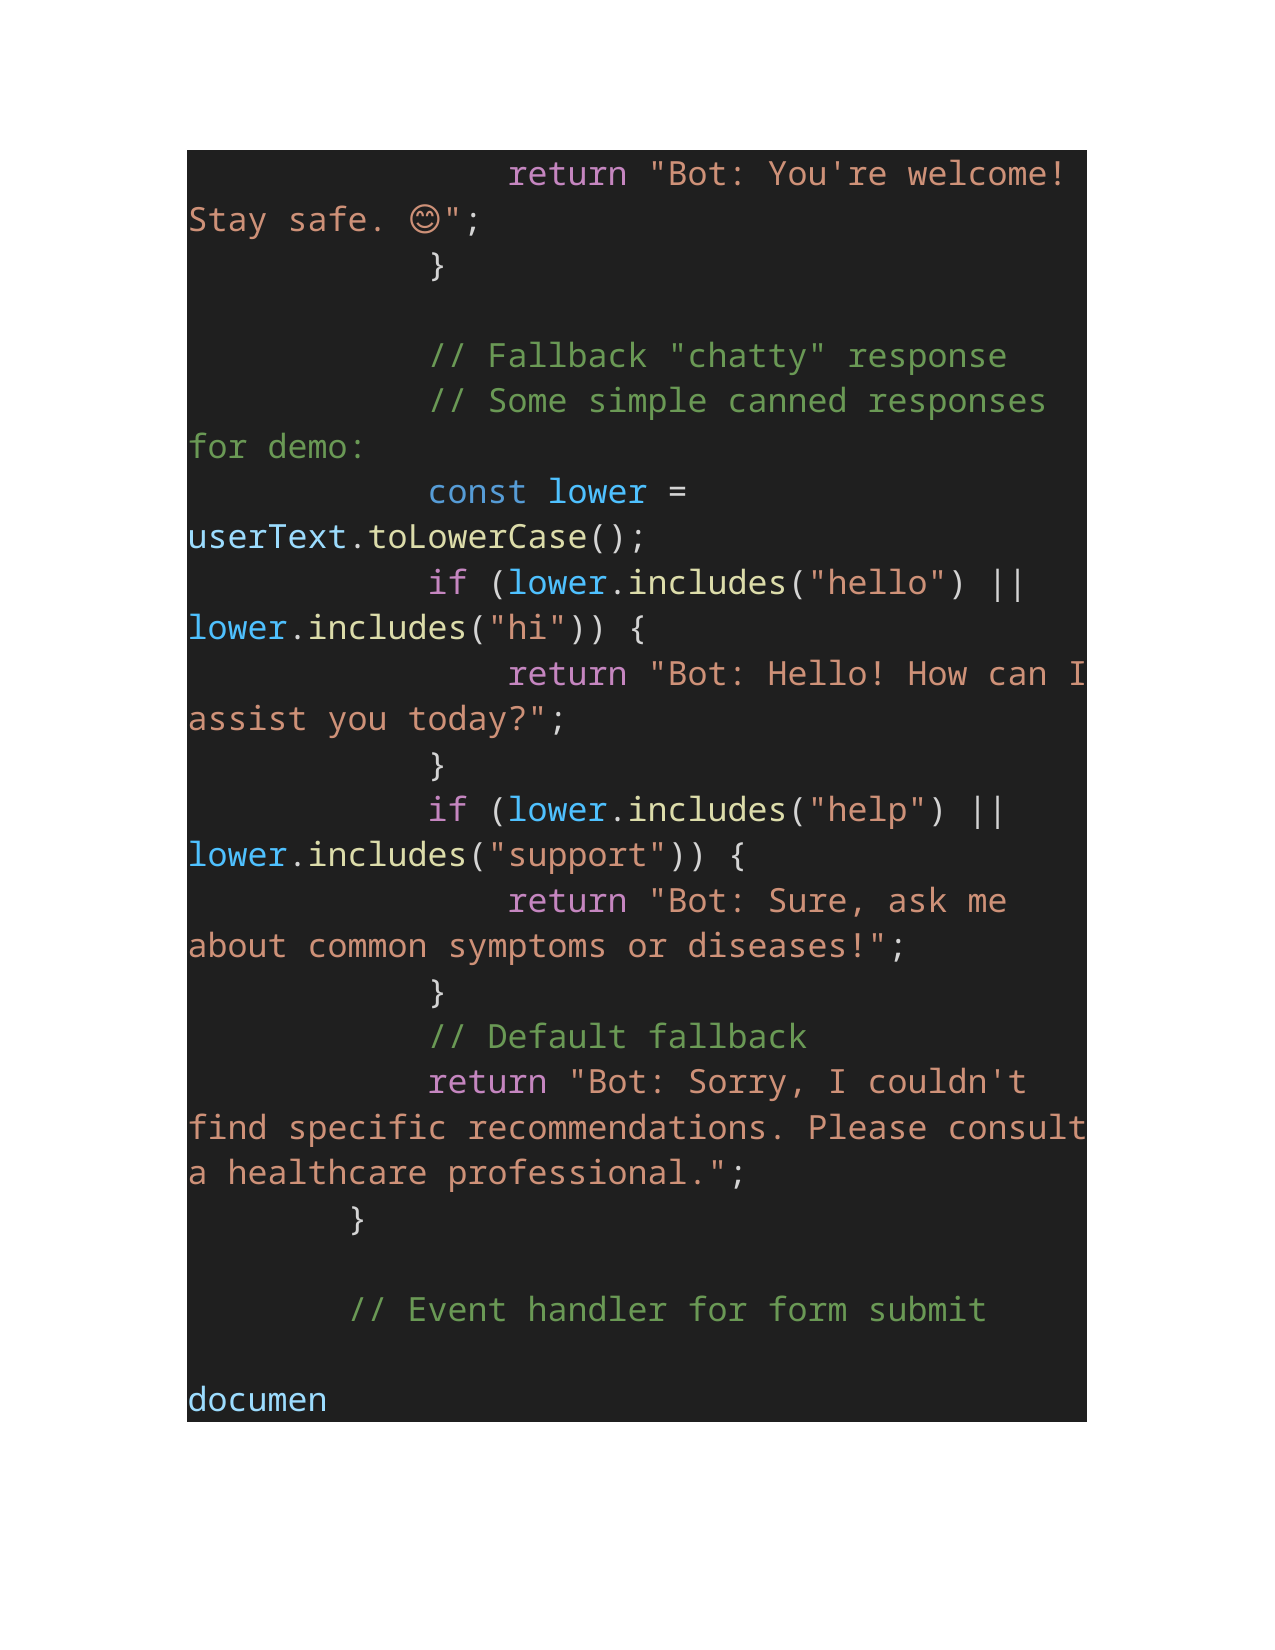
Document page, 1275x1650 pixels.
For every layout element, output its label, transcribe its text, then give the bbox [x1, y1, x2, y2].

text // Some simple canned responses for demo: [187, 377, 1087, 468]
text // Default fallback [187, 1013, 1087, 1058]
text // Event handler for form submit [187, 1285, 1087, 1331]
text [187, 1331, 1087, 1422]
text return "Bot: Hello! How can I assist you today?"; [187, 649, 1087, 740]
text } [187, 241, 1087, 286]
text return "Bot: Sure, ask me about common symptoms or diseases!"; [187, 877, 1087, 967]
text if (lower.includes("help") || lower.includes("support")) { [187, 786, 1087, 877]
text const lower = userText.toLowerCase(); [187, 468, 1087, 559]
text return "Bot: You're welcome! Stay safe. 😊"; [187, 150, 1087, 241]
text // Fallback "chatty" response [187, 332, 1087, 377]
text } [187, 967, 1087, 1013]
text } [187, 1194, 1087, 1240]
text } [187, 740, 1087, 786]
text return "Bot: Sorry, I couldn't find specific recommendations. Please consult a healthcare professional."; [187, 1058, 1087, 1194]
text if (lower.includes("hello") || lower.includes("hi")) { [187, 559, 1087, 649]
